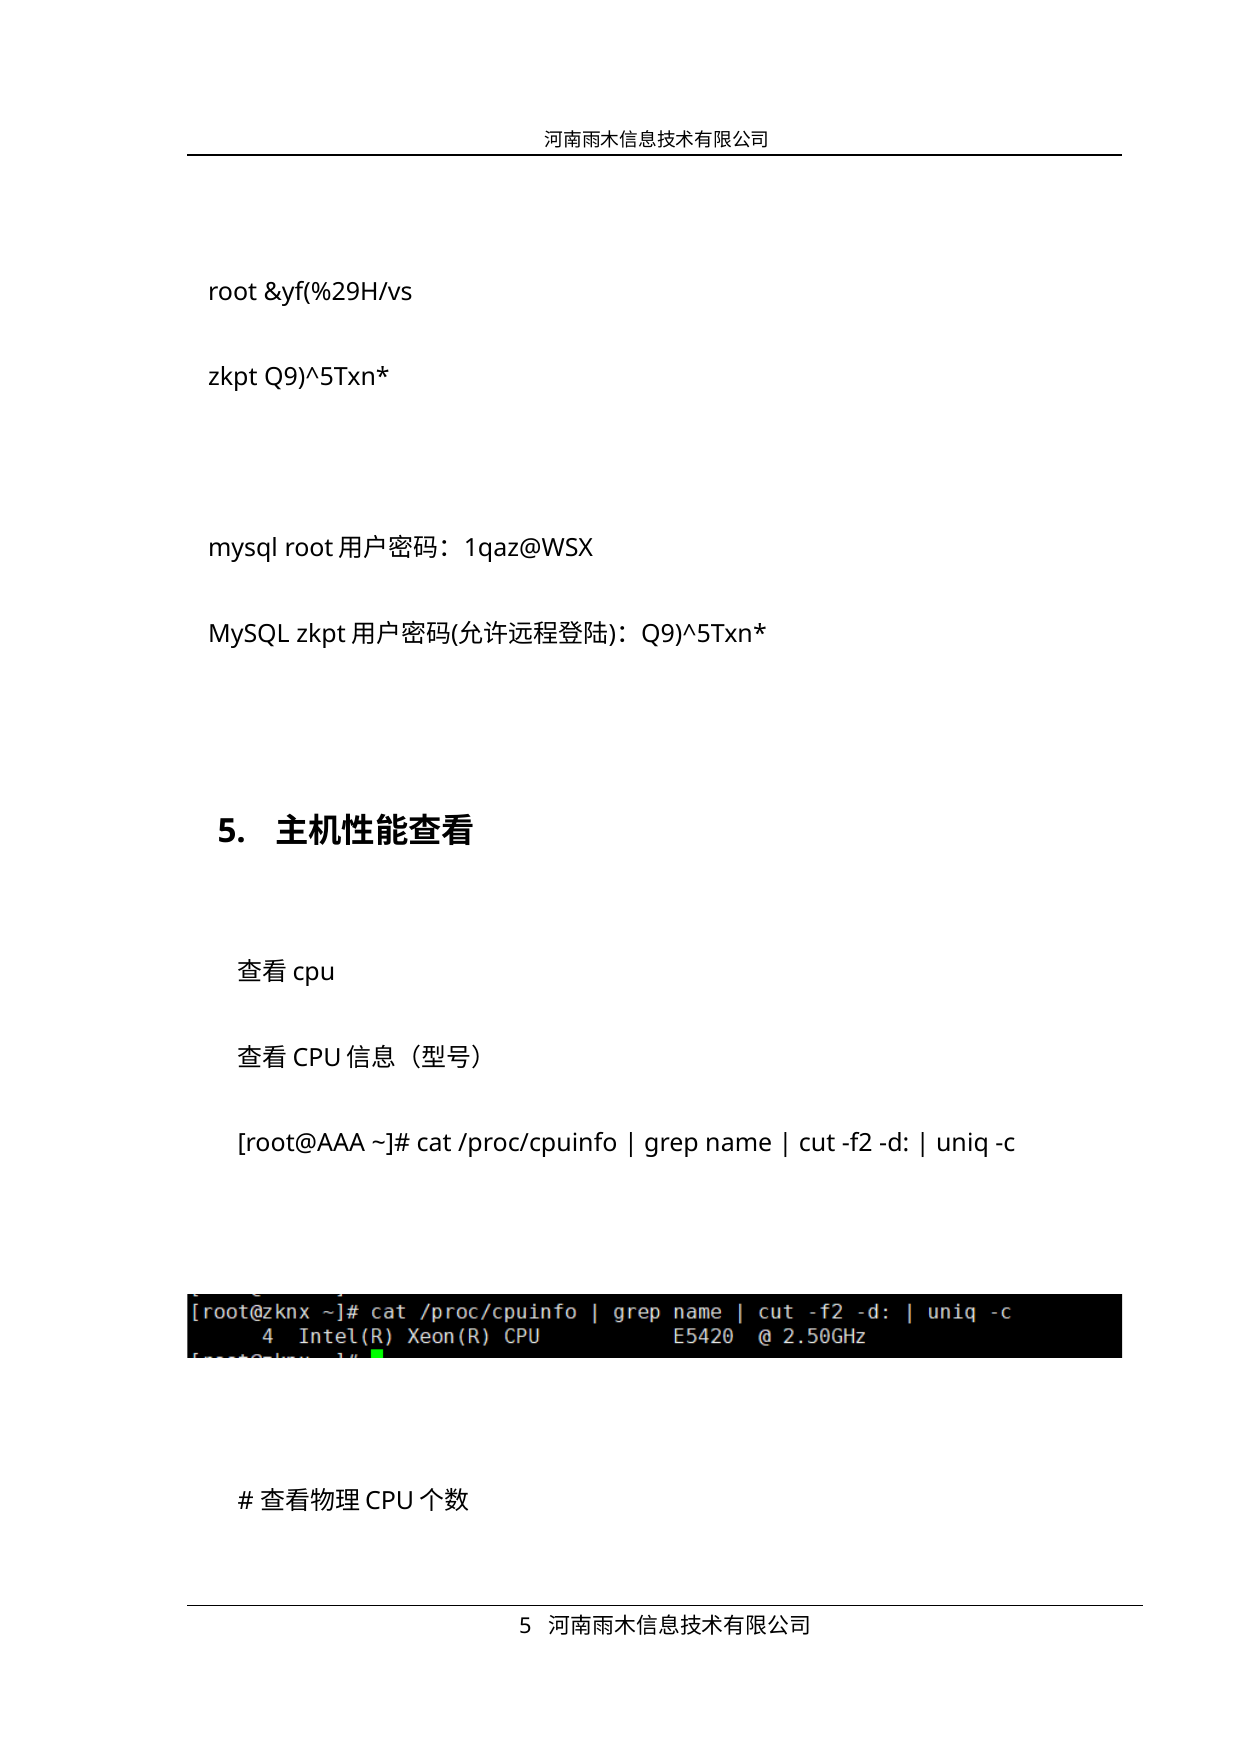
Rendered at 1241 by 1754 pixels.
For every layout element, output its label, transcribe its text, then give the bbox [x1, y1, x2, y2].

text zkpt Q9)^5Txn* [187, 342, 1122, 410]
picture [187, 1294, 1123, 1358]
text 查看cpu [187, 936, 1122, 1004]
text MySQL zkpt用户密码(允许远程登陆)：Q9)^5Txn* [187, 598, 1122, 666]
text [root@AAA ~]# cat /proc/cpuinfo | grep name | cut -f2 -d: | uniq -c [187, 1108, 1122, 1176]
subtitle 主机性能查看 [231, 794, 1122, 862]
text mysql root用户密码：1qaz@WSX [187, 512, 1122, 579]
text root &yf(%29H/vs [187, 257, 1122, 325]
text # 查看物理CPU个数 [187, 1464, 1122, 1532]
text 查看CPU信息（型号） [187, 1022, 1122, 1090]
